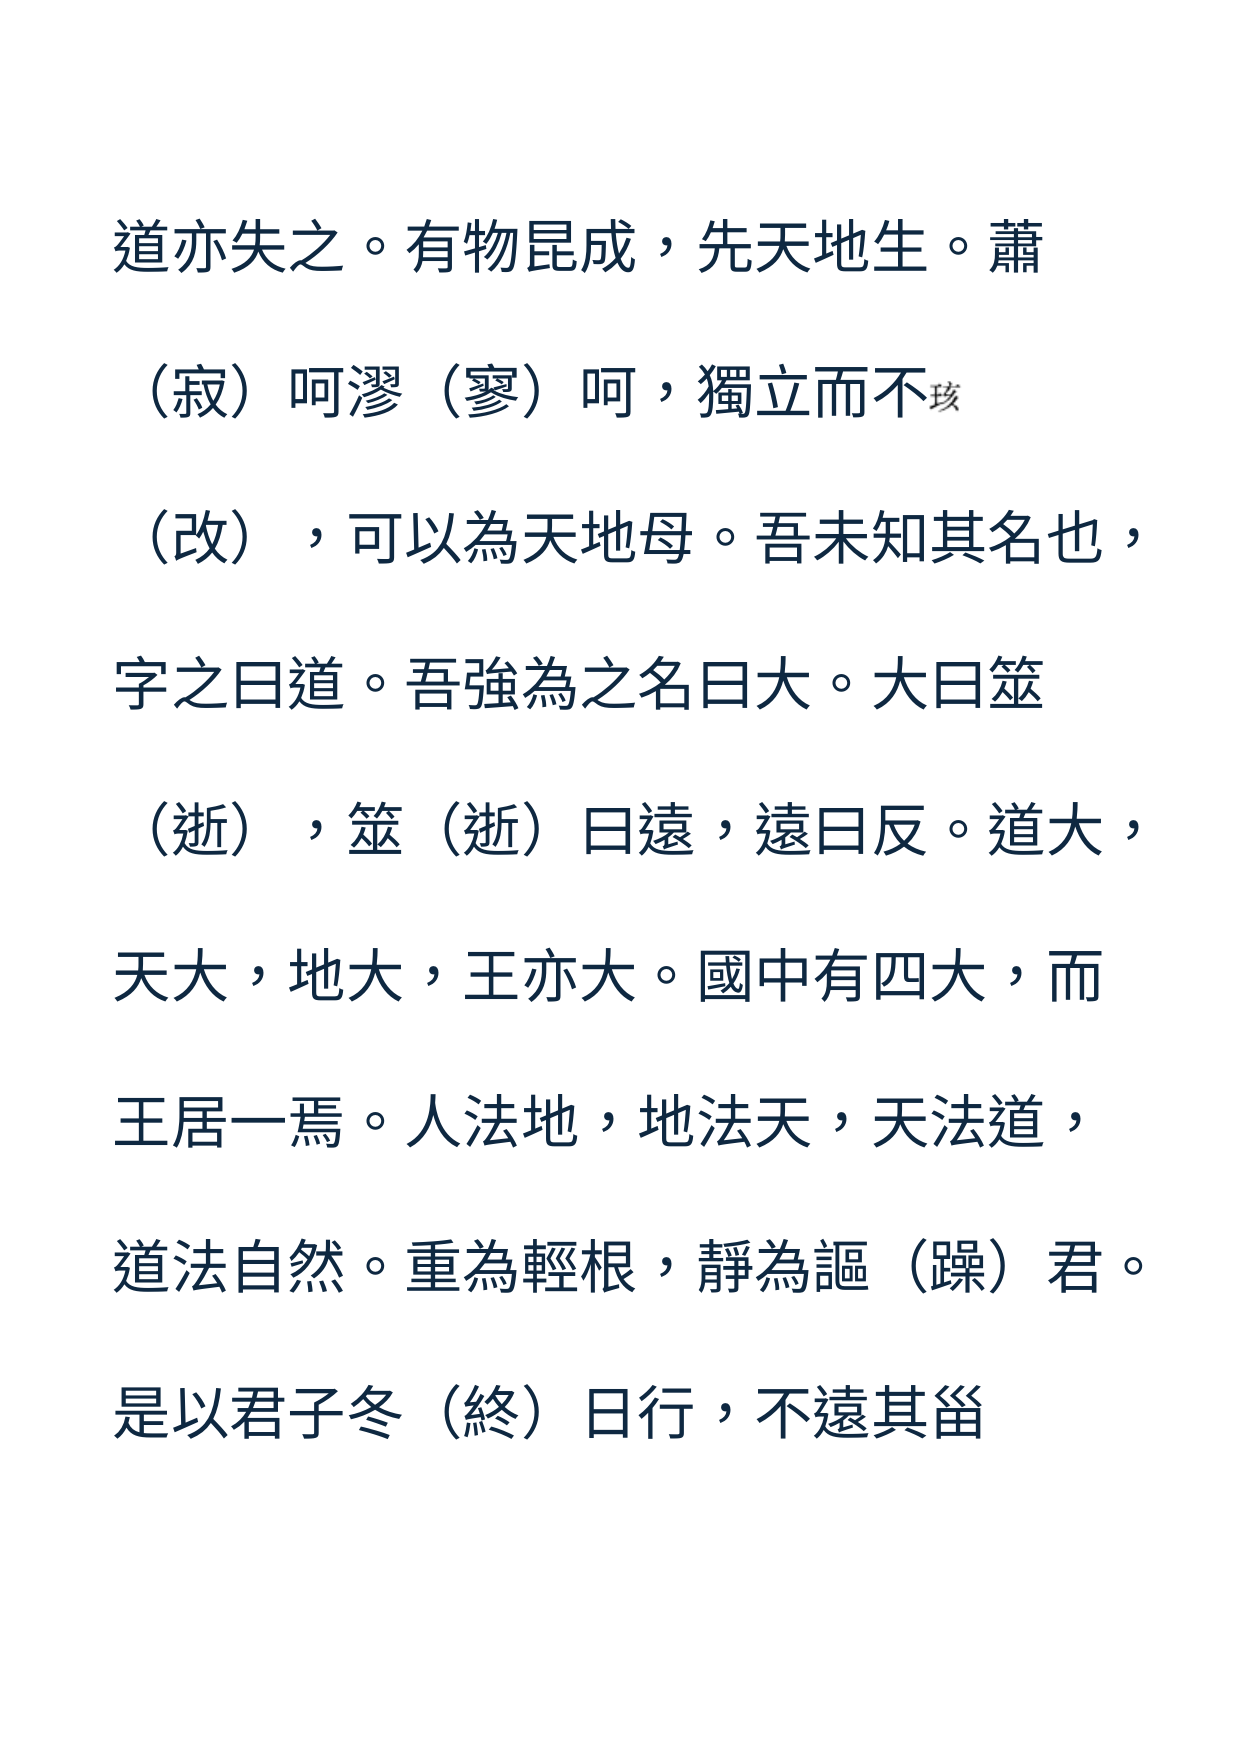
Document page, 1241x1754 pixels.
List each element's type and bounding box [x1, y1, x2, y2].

text [112, 179, 1128, 1473]
picture [929, 381, 962, 414]
